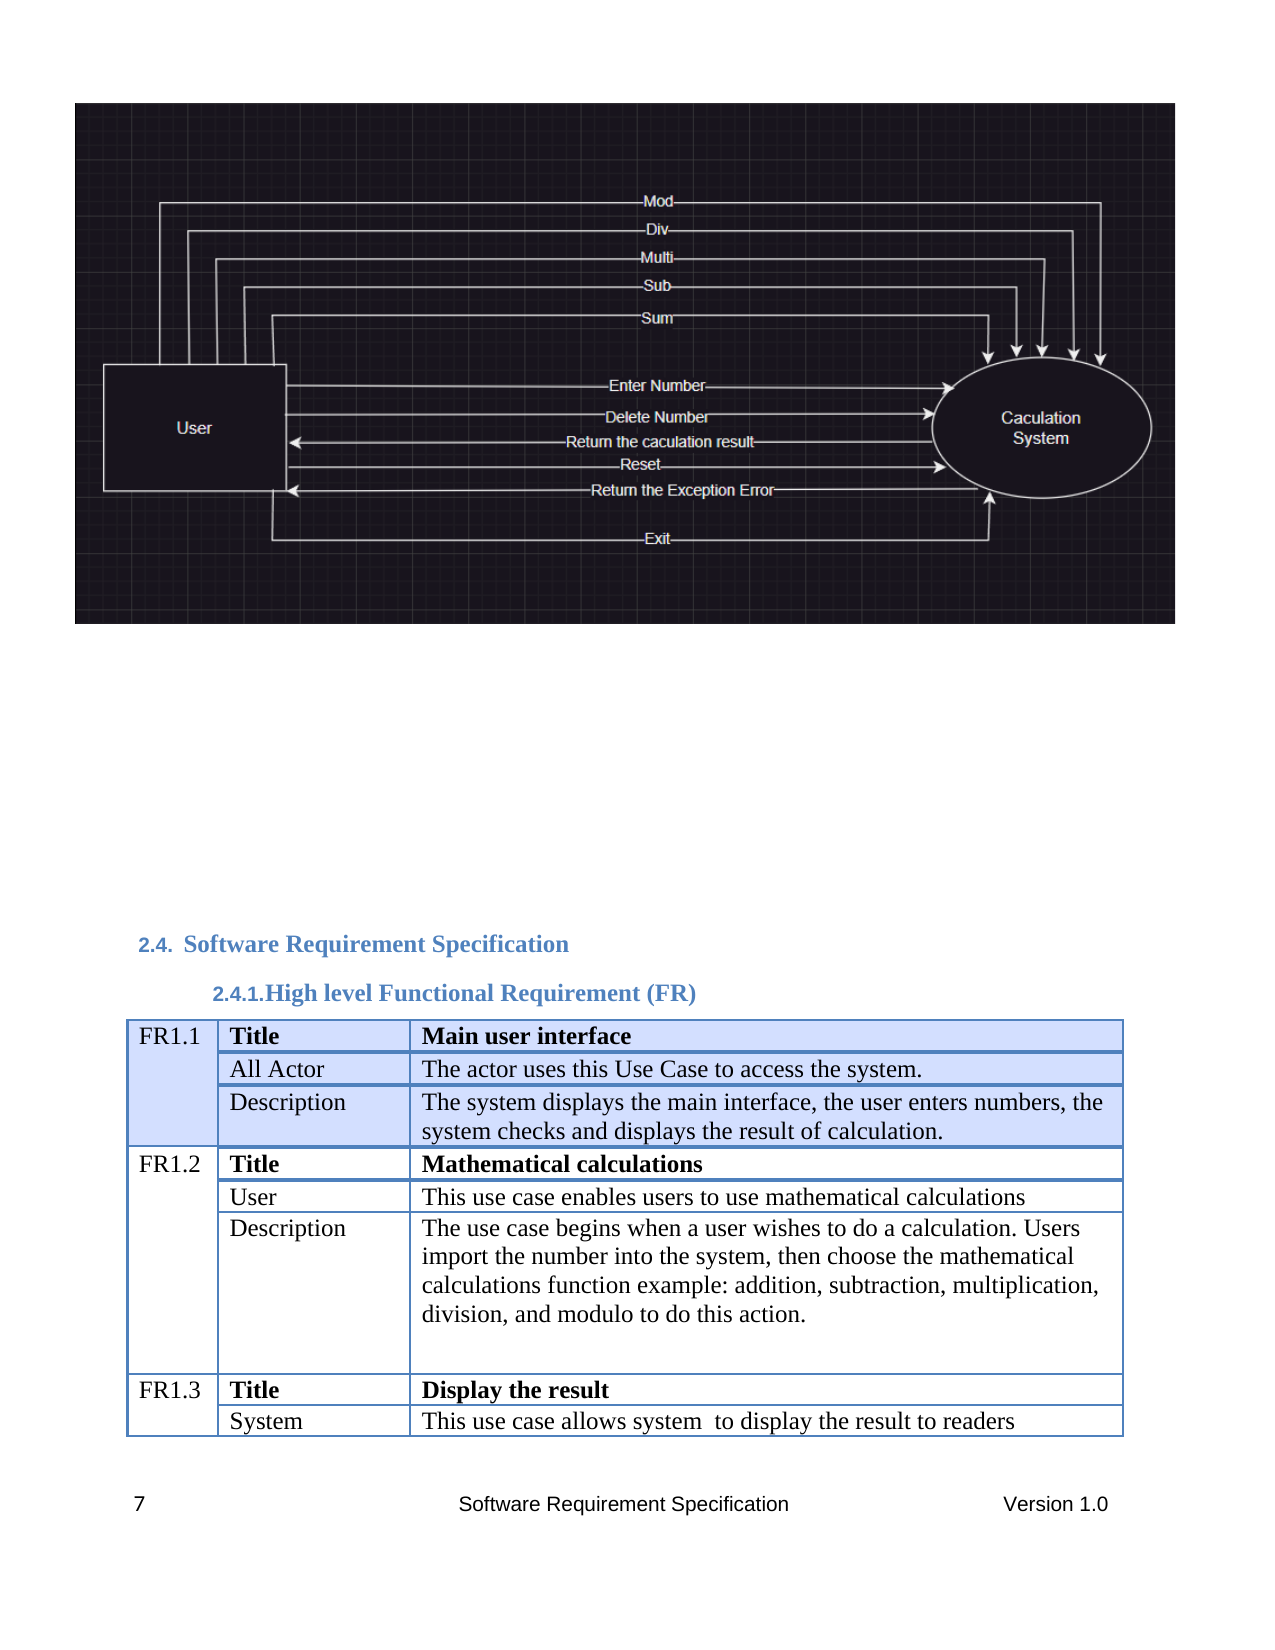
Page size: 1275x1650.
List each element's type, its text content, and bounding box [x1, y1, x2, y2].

table_header Title [219, 1021, 409, 1050]
table_cell FR1.3 [129, 1375, 217, 1435]
table_cell Title [219, 1149, 409, 1178]
table_cell Title [219, 1375, 409, 1404]
table_cell All Actor [219, 1054, 409, 1083]
picture [75, 103, 1175, 624]
table_cell The system displays the main interface, the user enters numbers, the system checks and displays the result of calculation. [411, 1087, 1122, 1145]
table_header FR1.1 [129, 1021, 217, 1145]
table_cell The actor uses this Use Case to access the system. [411, 1054, 1122, 1083]
subtitle Software Requirement Specification [138, 929, 1175, 958]
table_cell Description [219, 1213, 409, 1373]
table_header Main user interface [411, 1021, 1122, 1050]
table_cell User [219, 1182, 409, 1211]
table_cell System [219, 1406, 409, 1435]
table_cell Description [219, 1087, 409, 1145]
table_cell Display the result [411, 1375, 1122, 1404]
subtitle High level Functional Requirement (FR) [212, 978, 1175, 1007]
table_cell FR1.2 [129, 1147, 217, 1373]
table_cell This use case allows system to display the result to readers [411, 1406, 1122, 1435]
table_cell This use case enables users to use mathematical calculations [411, 1182, 1122, 1211]
table_cell Mathematical calculations [411, 1149, 1122, 1178]
table_cell The use case begins when a user wishes to do a calculation. Users import the number into the system, then choose the mathematical calculations function example: addition, subtraction, multiplication, division, and modulo to do this action. [411, 1213, 1122, 1373]
